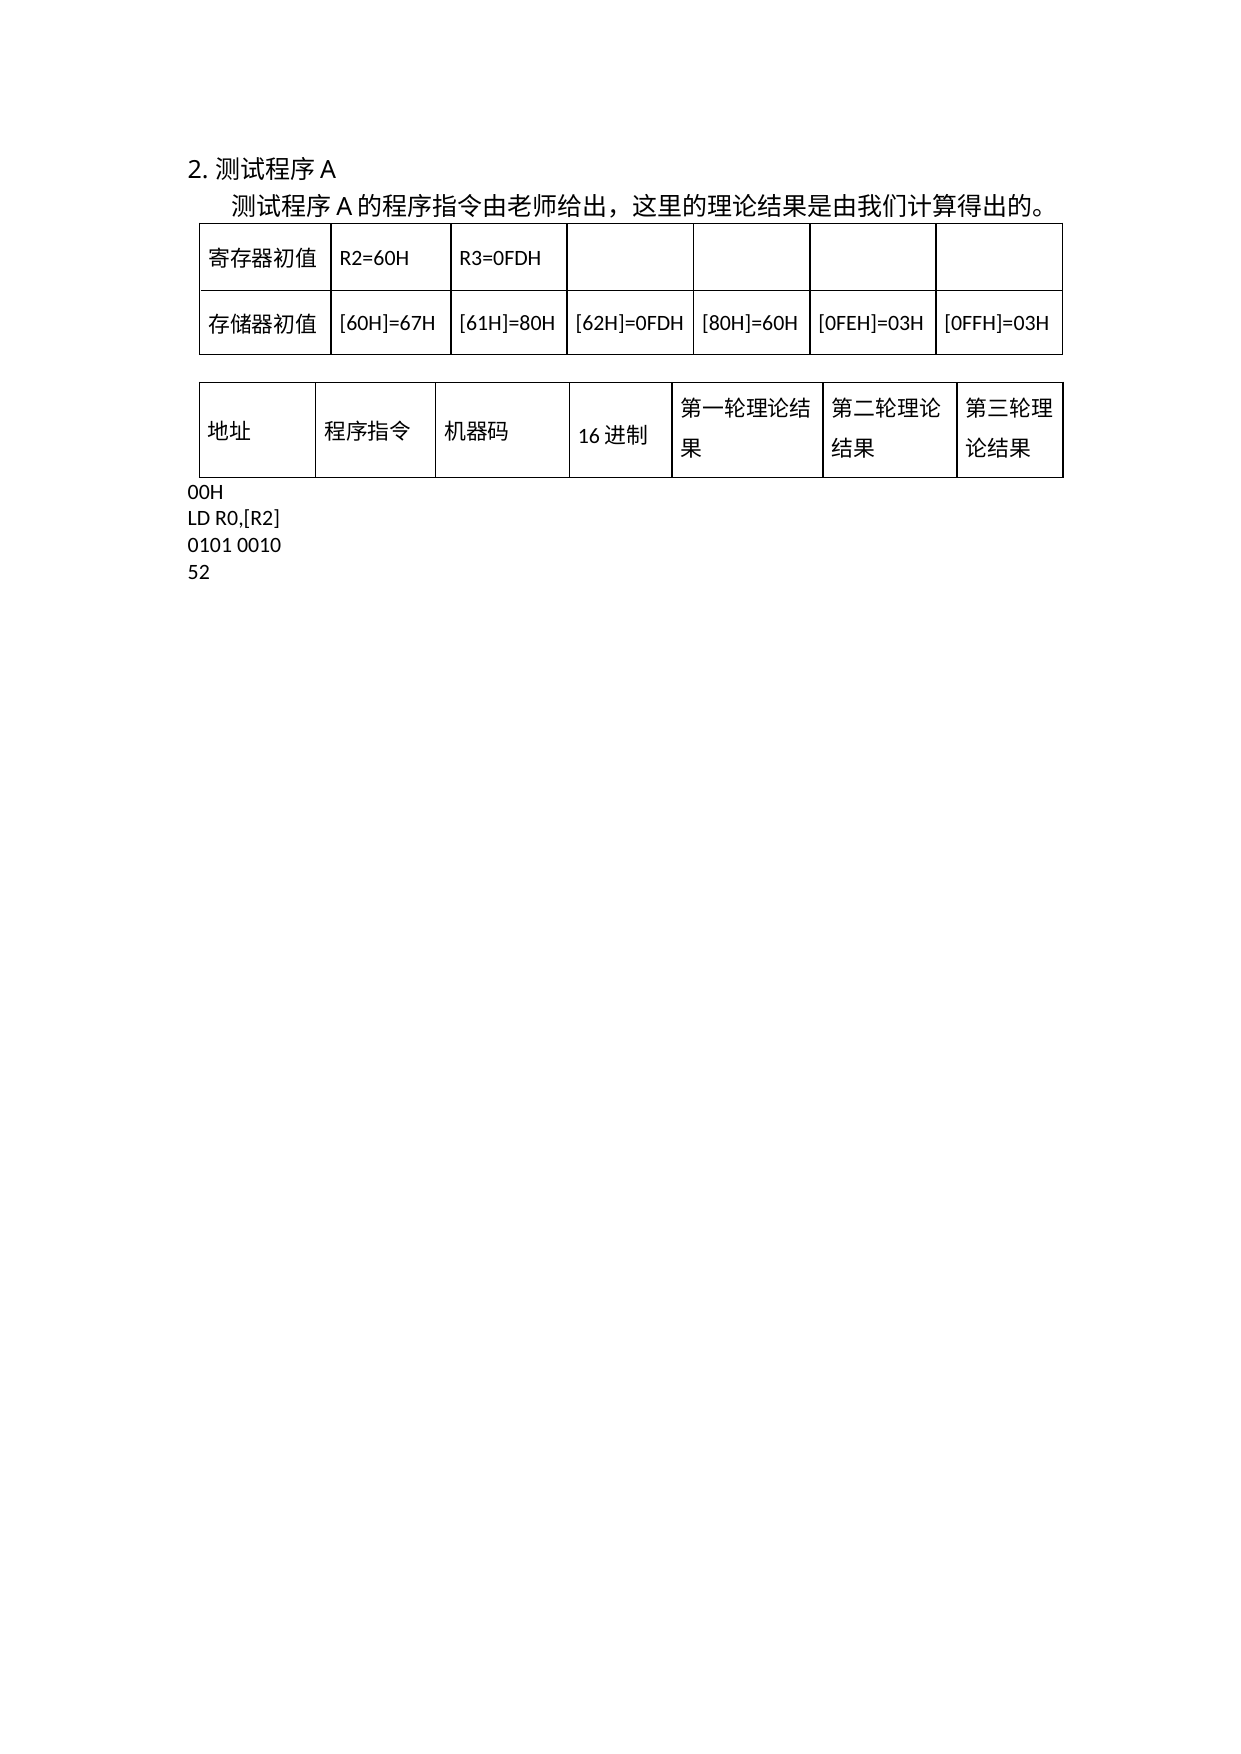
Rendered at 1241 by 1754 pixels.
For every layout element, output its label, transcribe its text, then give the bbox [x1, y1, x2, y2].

table_header 第二轮理论结果 [824, 383, 956, 477]
table_cell 存储器初值 [200, 291, 330, 354]
table_header [811, 224, 935, 290]
table_header 地址 [200, 383, 315, 477]
table_header [937, 224, 1062, 290]
table_header 机器码 [436, 383, 569, 477]
table_header [694, 224, 809, 290]
table_cell [0FEH]=03H [811, 291, 935, 354]
table_cell [62H]=0FDH [568, 291, 693, 354]
table_header 寄存器初值 [200, 224, 330, 290]
table_header [568, 224, 693, 290]
table_cell [61H]=80H [452, 291, 566, 354]
table_header 16进制 [570, 383, 671, 477]
table_cell [0FFH]=03H [937, 291, 1062, 354]
table_cell [60H]=67H [332, 291, 450, 354]
table_cell [80H]=60H [694, 291, 809, 354]
list 测试程序A的程序指令由老师给出，这里的理论结果是由我们计算得出的。 [187, 186, 1053, 222]
table_header R3=0FDH [452, 224, 566, 290]
list 测试程序A [187, 150, 1053, 186]
table_header 第三轮理论结果 [958, 383, 1062, 477]
table_header 程序指令 [316, 383, 435, 477]
table_header 第一轮理论结果 [673, 383, 822, 477]
table_header R2=60H [332, 224, 450, 290]
